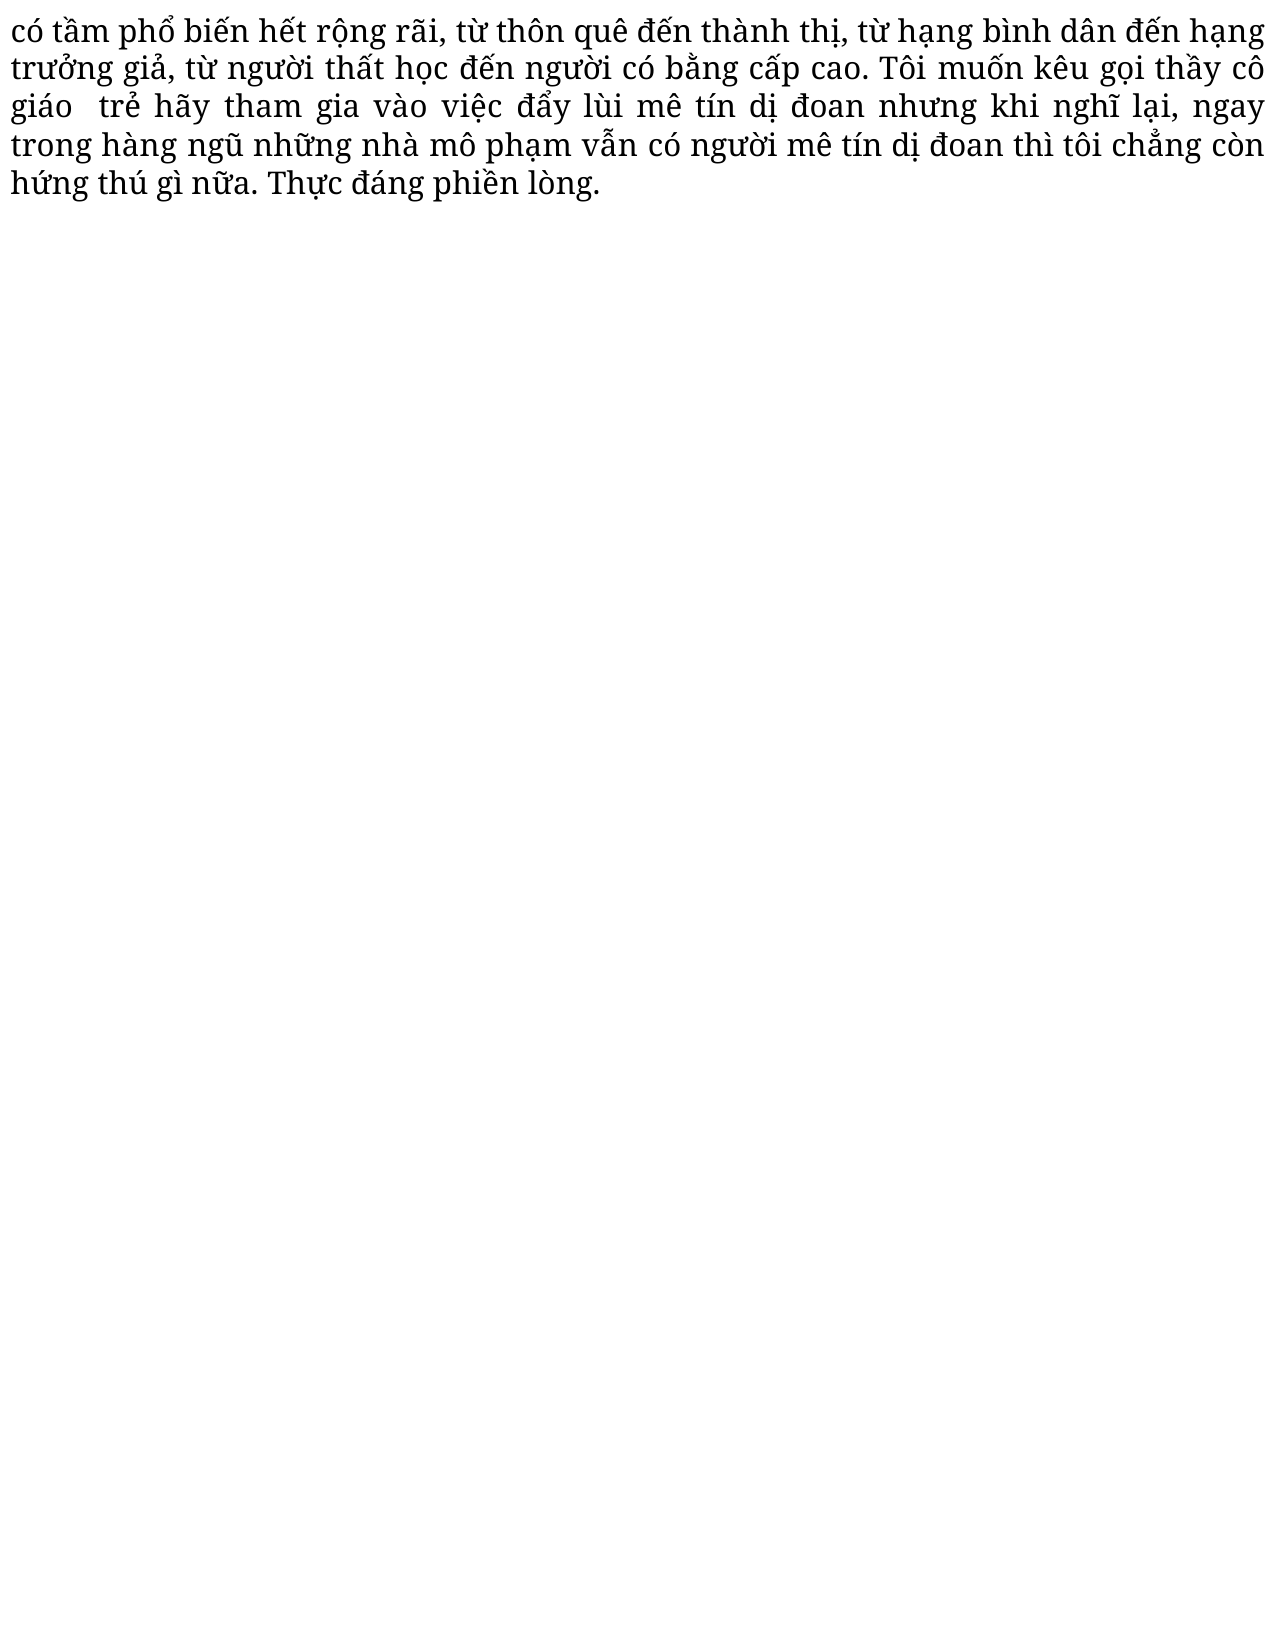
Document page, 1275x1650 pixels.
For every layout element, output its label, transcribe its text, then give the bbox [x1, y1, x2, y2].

text có tầm phổ biến hết rộng rãi, từ thôn quê đến thành thị, từ hạng bình dân đến hạng trưởng giả, từ người thất học đến người có bằng cấp cao. Tôi muốn kêu gọi thầy cô giáo trẻ hãy tham gia vào việc đẩy lùi mê tín dị đoan nhưng khi nghĩ lại, ngay trong hàng ngũ những nhà mô phạm vẫn có người mê tín dị đoan thì tôi chẳng còn hứng thú gì nữa. Thực đáng phiền lòng. [10, 12, 1265, 204]
